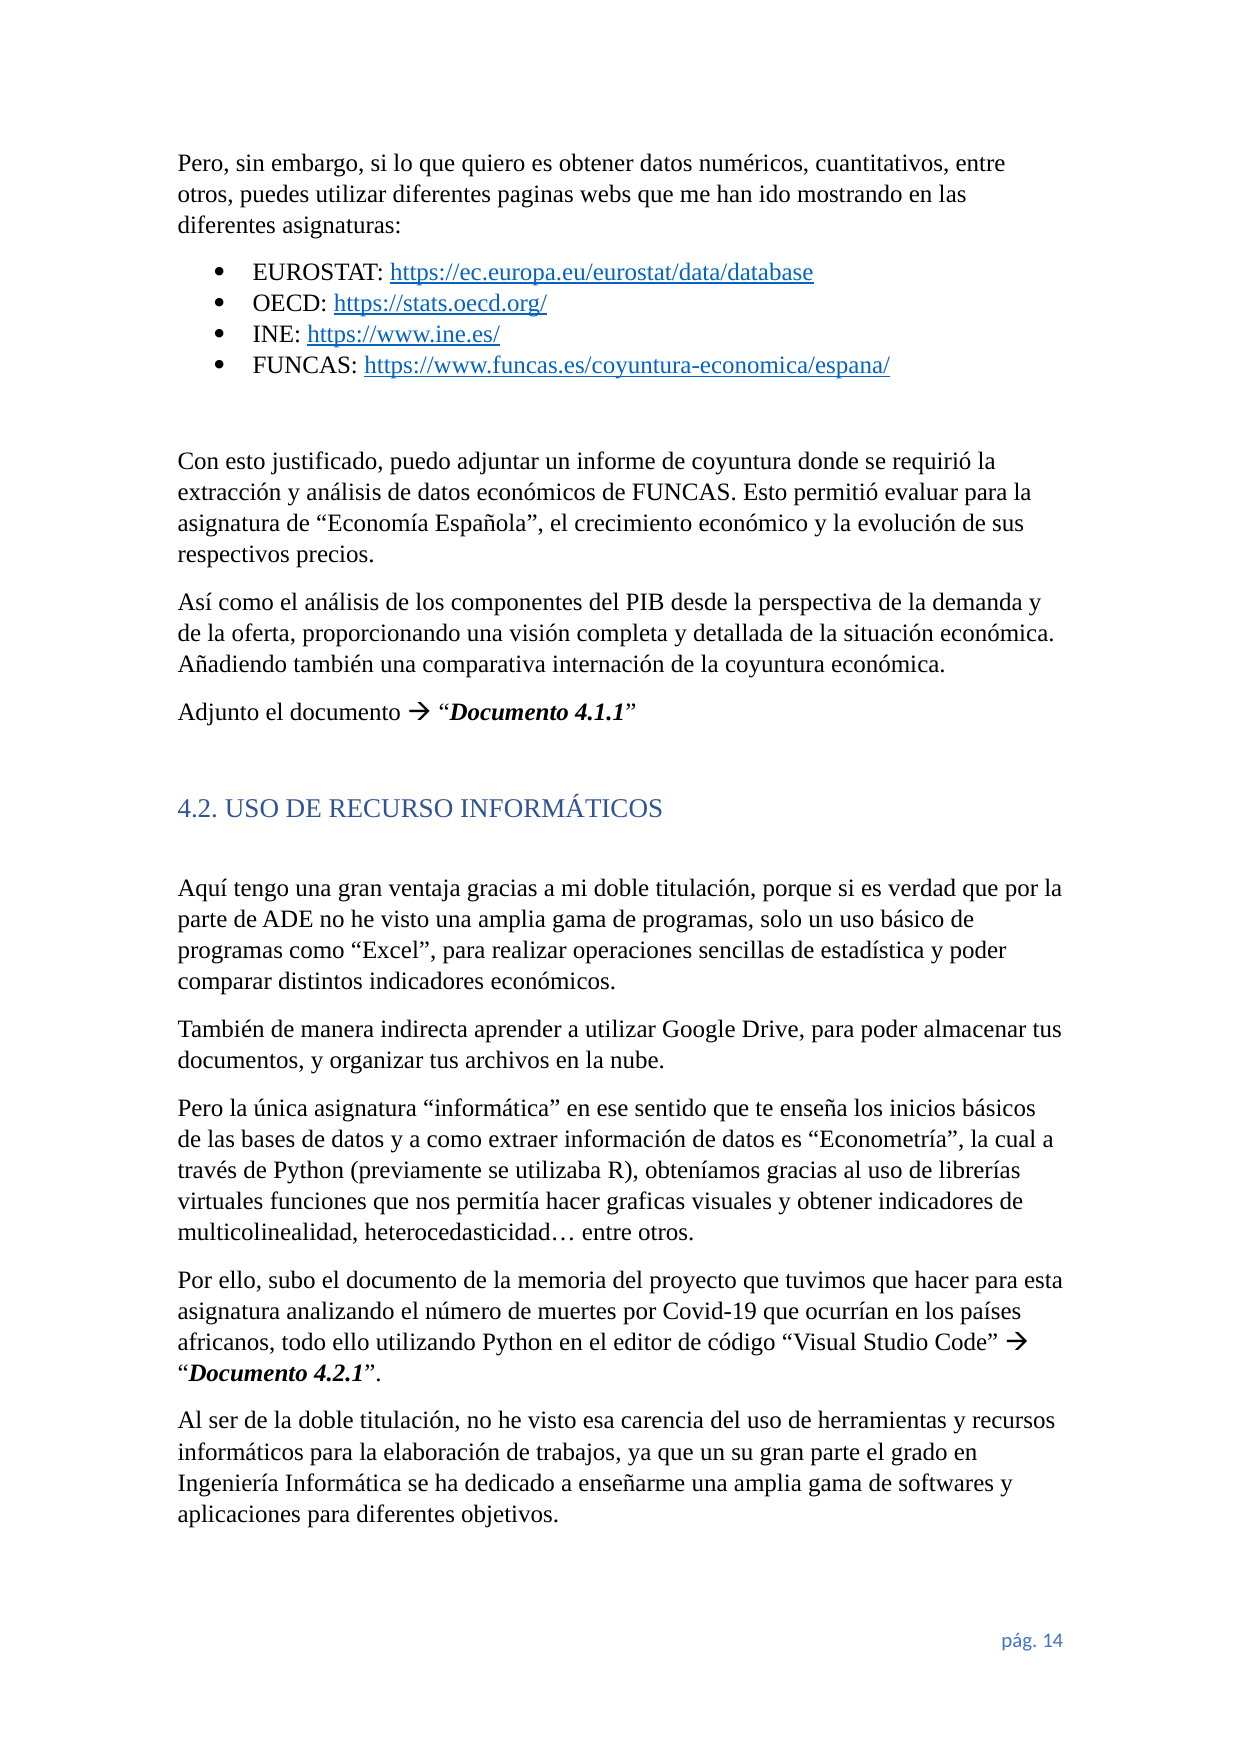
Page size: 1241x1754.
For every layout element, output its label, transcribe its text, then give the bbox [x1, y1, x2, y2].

list FUNCAS: https://www.funcas.es/coyuntura-economica/espana/ [215, 351, 1063, 379]
text También de manera indirecta aprender a utilizar Google Drive, para poder almacenar tus documentos, y organizar tus archivos en la nube. [177, 1014, 1063, 1074]
list INE: https://www.ine.es/ [215, 319, 1063, 348]
text Por ello, subo el documento de la memoria del proyecto que tuvimos que hacer para esta asignatura analizando el número de muertes por Covid-19 que ocurrían en los países africanos, todo ello utilizando Python en el editor de código “Visual Studio Code” “Documento 4.2.1”. [177, 1265, 1063, 1387]
text Al ser de la doble titulación, no he visto esa carencia del uso de herramientas y recursos informáticos para la elaboración de trabajos, ya que un su gran parte el grado en Ingeniería Informática se ha dedicado a enseñarme una amplia gama de softwares y aplicaciones para diferentes objetivos. [177, 1406, 1063, 1527]
list EUROSTAT: https://ec.europa.eu/eurostat/data/database [215, 257, 1063, 286]
text Así como el análisis de los componentes del PIB desde la perspectiva de la demanda y de la oferta, proporcionando una visión completa y detallada de la situación económica. Añadiendo también una comparativa internación de la coyuntura económica. [177, 587, 1063, 678]
text Aquí tengo una gran ventaja gracias a mi doble titulación, porque si es verdad que por la parte de ADE no he visto una amplia gama de programas, solo un uso básico de programas como “Excel”, para realizar operaciones sencillas de estadística y poder comparar distintos indicadores económicos. [177, 873, 1063, 995]
text Adjunto el documento “Documento 4.1.1” [177, 697, 1063, 725]
text Con esto justificado, puedo adjuntar un informe de coyuntura donde se requirió la extracción y análisis de datos económicos de FUNCAS. Esto permitió evaluar para la asignatura de “Economía Española”, el crecimiento económico y la evolución de sus respectivos precios. [177, 446, 1063, 568]
subtitle 4.2. USO DE RECURSO INFORMÁTICOS [177, 792, 1063, 823]
text Pero la única asignatura “informática” en ese sentido que te enseña los inicios básicos de las bases de datos y a como extraer información de datos es “Econometría”, la cual a través de Python (previamente se utilizaba R), obteníamos gracias al uso de librerías virtuales funciones que nos permitía hacer graficas visuales y obtener indicadores de multicolinealidad, heterocedasticidad… entre otros. [177, 1093, 1063, 1246]
text Pero, sin embargo, si lo que quiero es obtener datos numéricos, cuantitativos, entre otros, puedes utilizar diferentes paginas webs que me han ido mostrando en las diferentes asignaturas: [177, 148, 1063, 238]
list OECD: https://stats.oecd.org/ [215, 288, 1063, 317]
